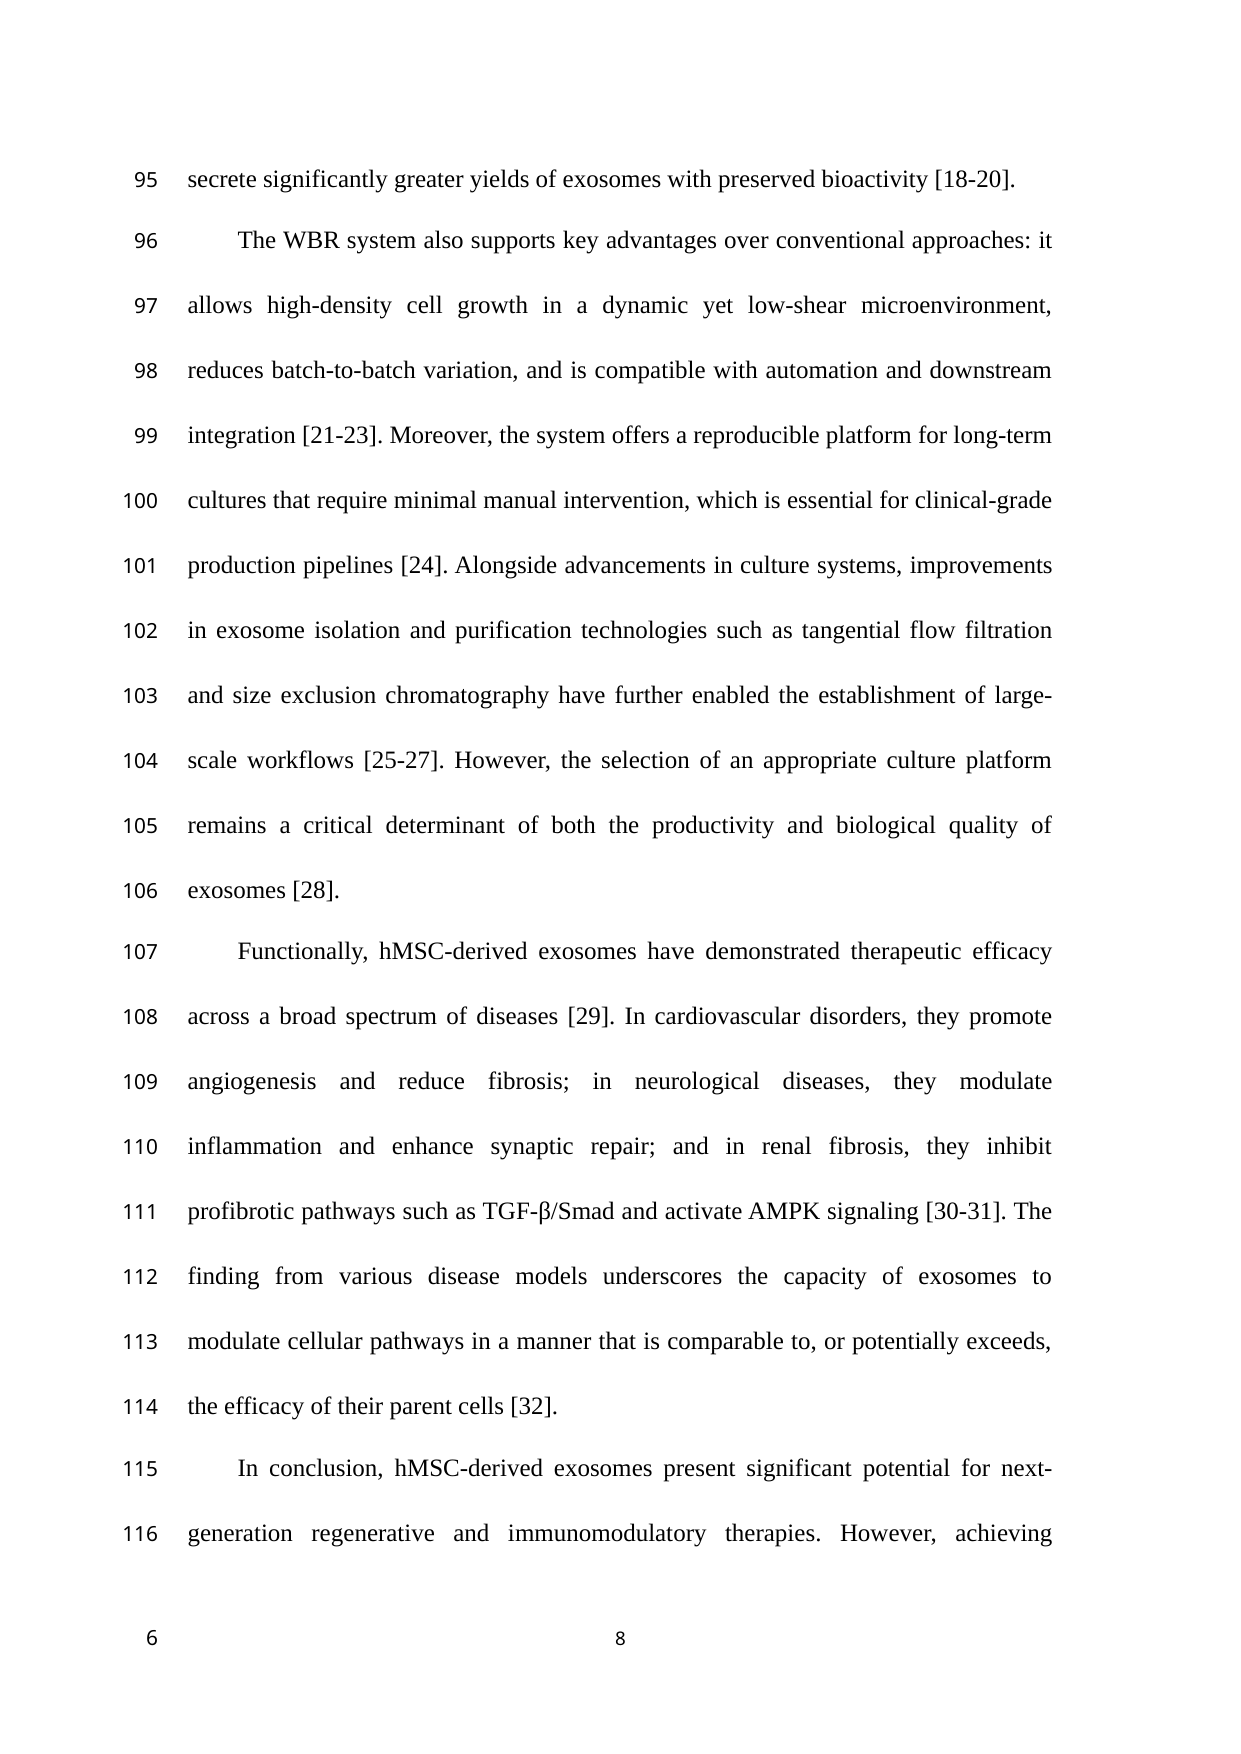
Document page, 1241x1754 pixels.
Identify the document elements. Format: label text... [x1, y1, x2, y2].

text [187, 1451, 1053, 1548]
text Functionally, hMSC-derived exosomes have demonstrated therapeutic efficacy across a broad spectrum of diseases [29]. In cardiovascular disorders, they promote angiogenesis and reduce fibrosis; in neurological diseases, they modulate inflammation and enhance synaptic repair; and in renal fibrosis, they inhibit profibrotic pathways such as TGF-β/Smad and activate AMPK signaling [30-31]. The finding from various disease models underscores the capacity of exosomes to modulate cellular pathways in a manner that is comparable to, or potentially exceeds, the efficacy of their parent cells [32]. [187, 934, 1053, 1422]
text The WBR system also supports key advantages over conventional approaches: it allows high-density cell growth in a dynamic yet low-shear microenvironment, reduces batch-to-batch variation, and is compatible with automation and downstream integration [21-23]. Moreover, the system offers a reproducible platform for long-term cultures that require minimal manual intervention, which is essential for clinical-grade production pipelines [24]. Alongside advancements in culture systems, improvements in exosome isolation and purification technologies such as tangential flow filtration and size exclusion chromatography have further enabled the establishment of large-scale workflows [25-27]. However, the selection of an appropriate culture platform remains a critical determinant of both the productivity and biological quality of exosomes [28]. [187, 223, 1053, 906]
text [187, 162, 1053, 194]
